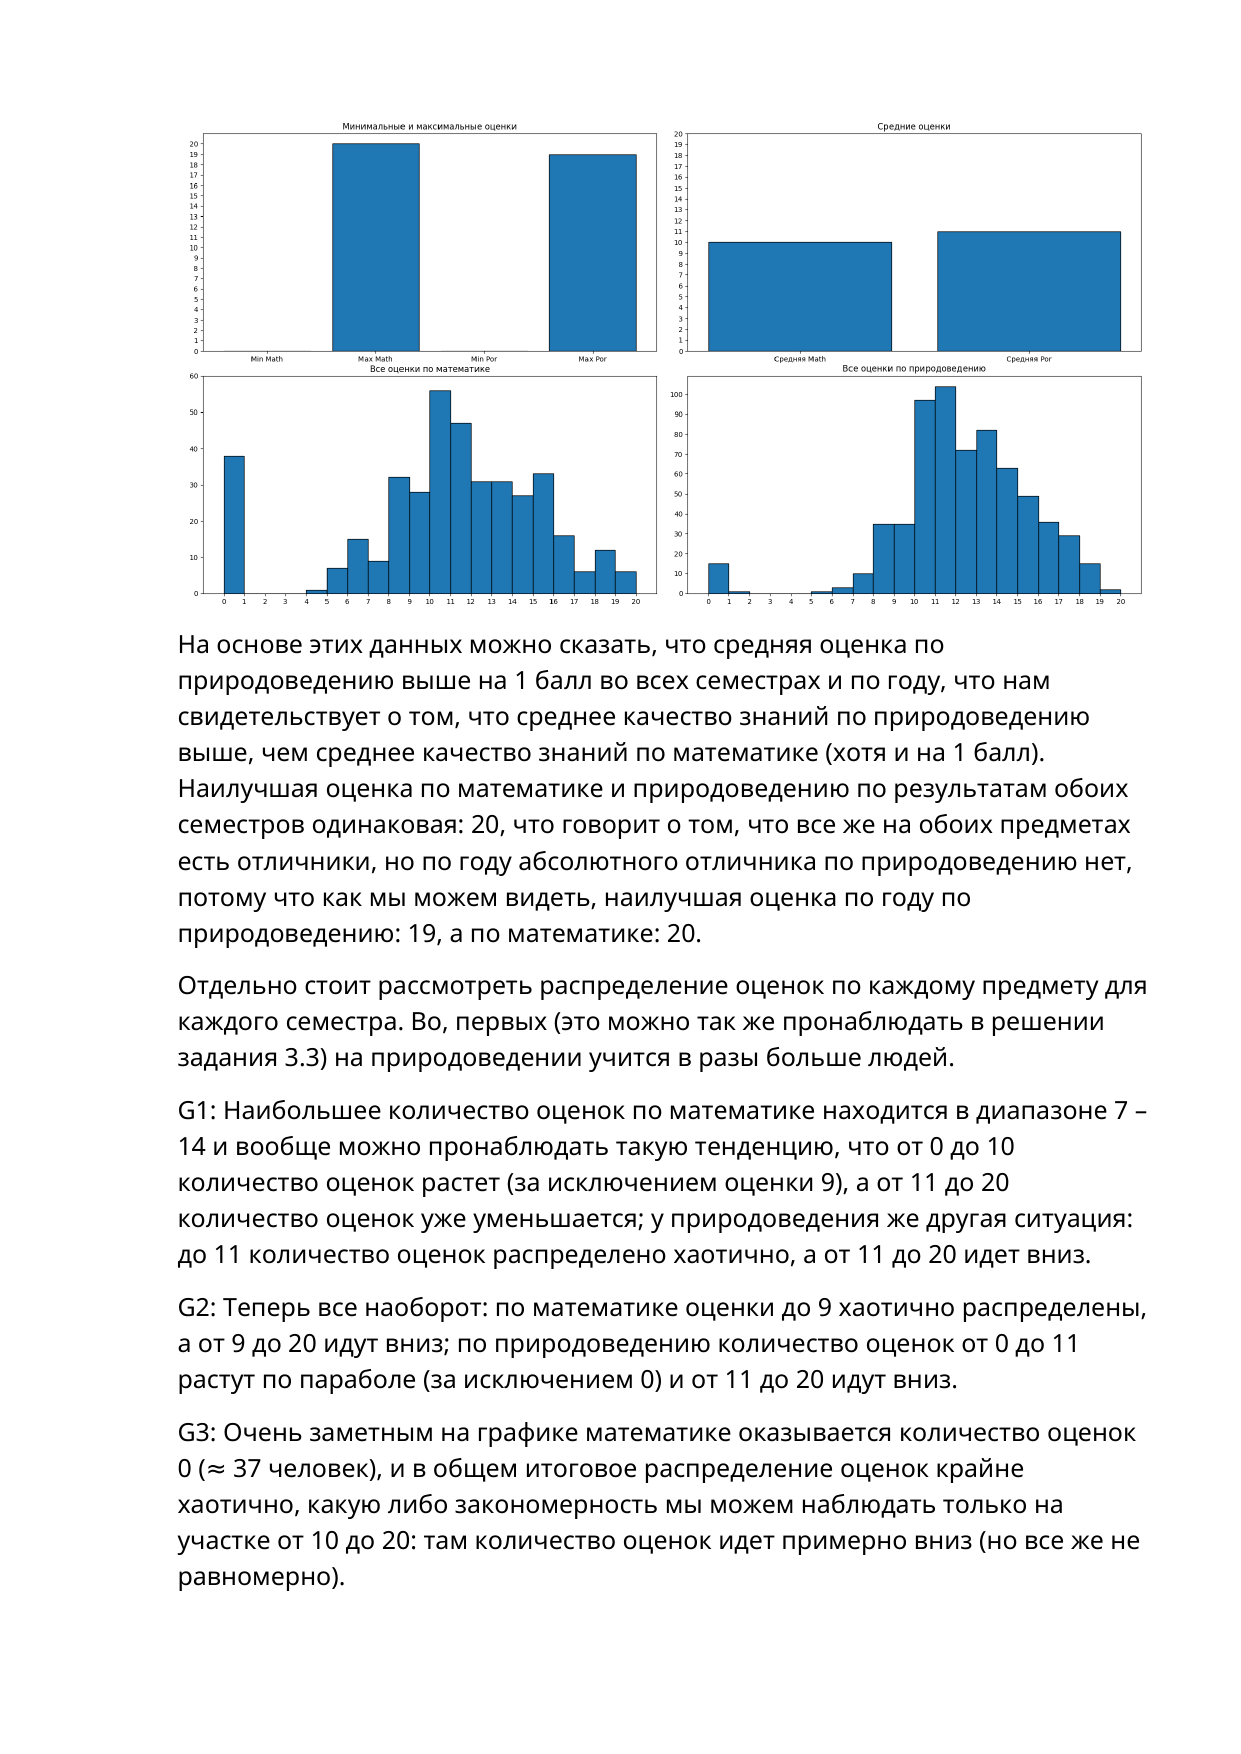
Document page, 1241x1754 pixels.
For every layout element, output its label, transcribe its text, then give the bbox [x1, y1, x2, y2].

text G2: Теперь все наоборот: по математике оценки до 9 хаотично распределены, а от 9 до 20 идут вниз; по природоведению количество оценок от 0 до 11 растут по параболе (за исключением 0) и от 11 до 20 идут вниз. [177, 1289, 1152, 1396]
text Отдельно стоит рассмотреть распределение оценок по каждому предмету для каждого семестра. Во, первых (это можно так же пронаблюдать в решении задания 3.3) на природоведении учится в разы больше людей. [177, 968, 1152, 1074]
text На основе этих данных можно сказать, что средняя оценка по природоведению выше на 1 балл во всех семестрах и по году, что нам свидетельствует о том, что среднее качество знаний по природоведению выше, чем среднее качество знаний по математике (хотя и на 1 балл). Наилучшая оценка по математике и природоведению по результатам обоих семестров одинаковая: 20, что говорит о том, что все же на обоих предметах есть отличники, но по году абсолютного отличника по природоведению нет, потому что как мы можем видеть, наилучшая оценка по году по природоведению: 19, а по математике: 20. [177, 627, 1152, 949]
text G3: Очень заметным на графике математике оказывается количество оценок 0 (≈ 37 человек), и в общем итоговое распределение оценок крайне хаотично, какую либо закономерность мы можем наблюдать только на участке от 10 до 20: там количество оценок идет примерно вниз (но все же не равномерно). [177, 1414, 1152, 1593]
picture [177, 118, 1150, 609]
text G1: Наибольшее количество оценок по математике находится в диапазоне 7 – 14 и вообще можно пронаблюдать такую тенденцию, что от 0 до 10 количество оценок растет (за исключением оценки 9), а от 11 до 20 количество оценок уже уменьшается; у природоведения же другая ситуация: до 11 количество оценок распределено хаотично, а от 11 до 20 идет вниз. [177, 1093, 1152, 1271]
